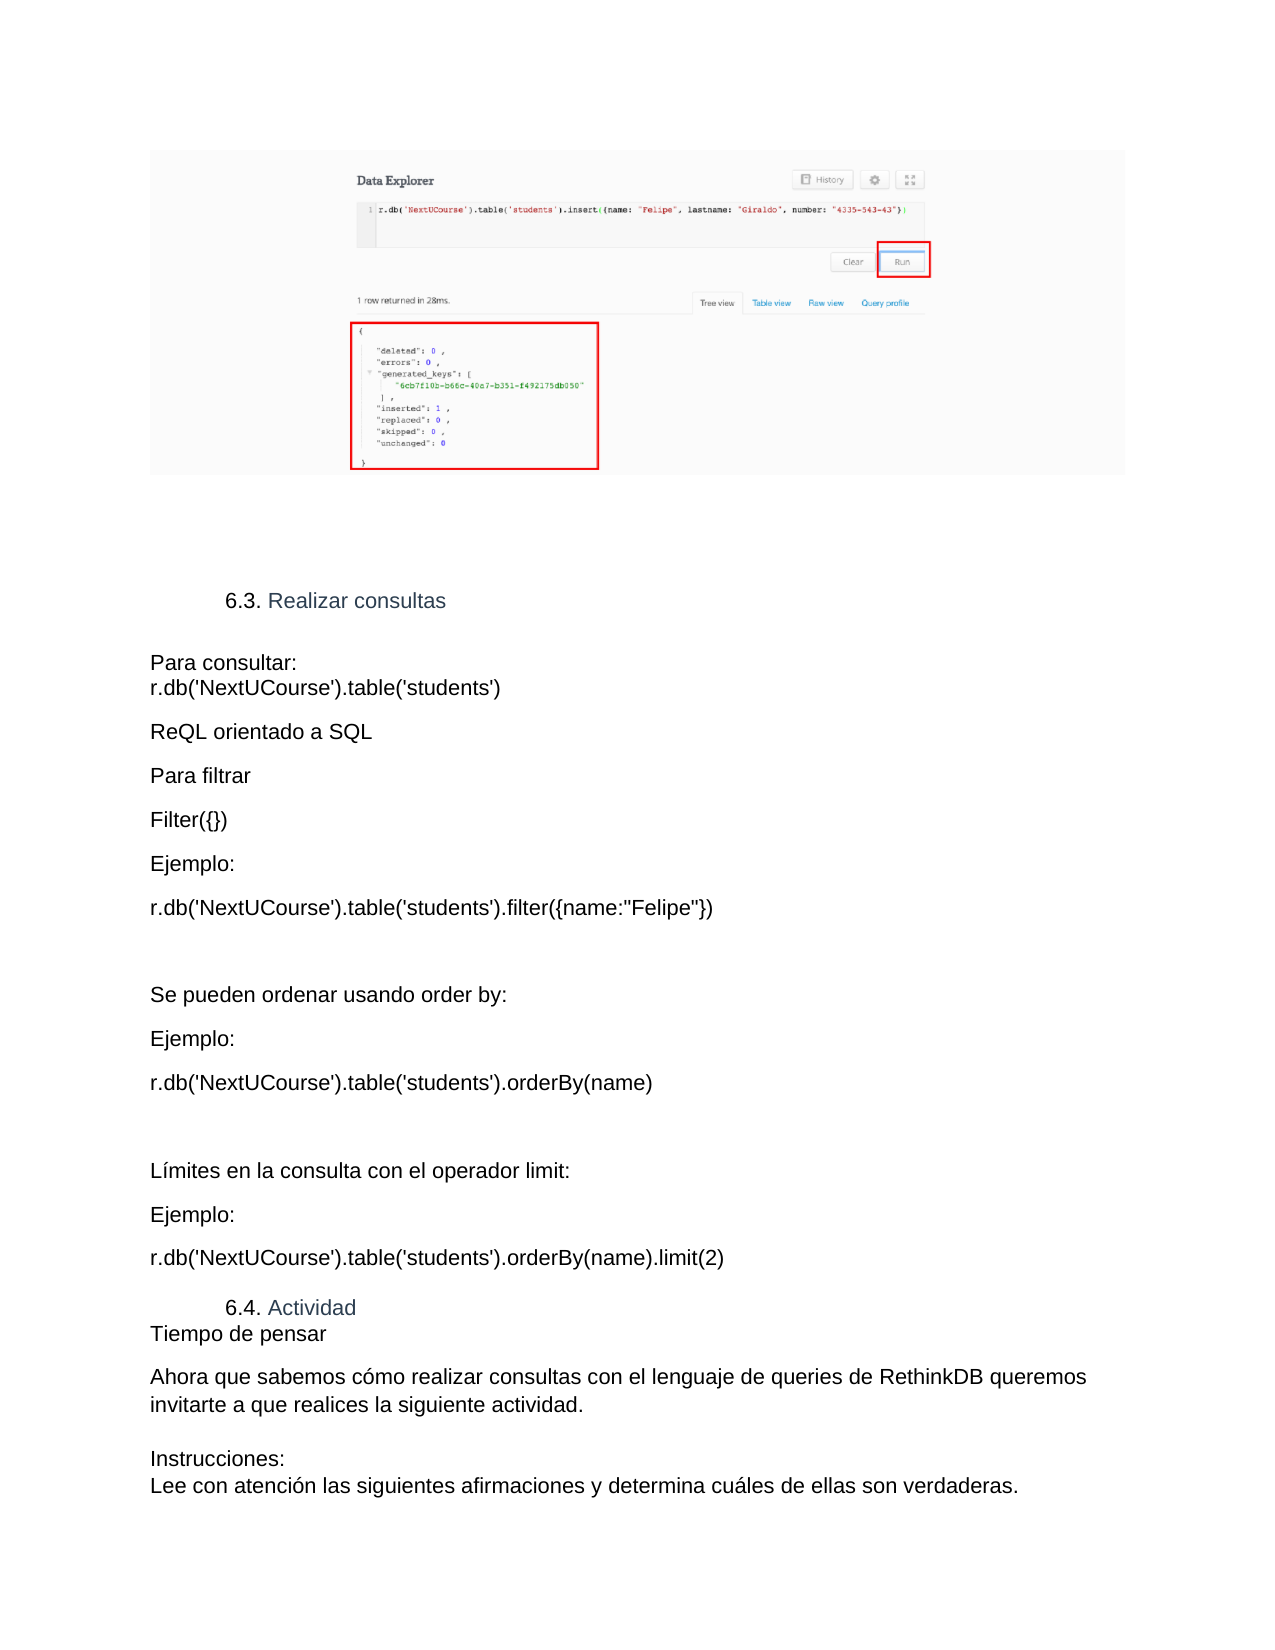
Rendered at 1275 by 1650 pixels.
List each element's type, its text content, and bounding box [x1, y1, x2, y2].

text Filter({}) [150, 807, 1125, 832]
text r.db('NextUCourse').table('students').filter({name:"Felipe"}) [150, 894, 1125, 920]
text r.db('NextUCourse').table('students').orderBy(name).limit(2) [150, 1245, 1125, 1271]
text Se pueden ordenar usando order by: [150, 982, 1125, 1007]
text Ejemplo: [150, 851, 1125, 876]
picture [150, 150, 1125, 475]
text ReQL orientado a SQL [150, 719, 1125, 744]
text Ejemplo: [150, 1201, 1125, 1227]
text Tiempo de pensar [150, 1320, 1125, 1346]
text r.db('NextUCourse').table('students') [150, 675, 1125, 700]
text Para filtrar [150, 763, 1125, 788]
text Ahora que sabemos cómo realizar consultas con el lenguaje de queries de RethinkDB queremos invitarte a que realices la siguiente actividad. Instrucciones: Lee con atención las siguientes afirmaciones y determina cuáles de ellas son verdaderas. [150, 1364, 1125, 1498]
text Para consultar: [150, 644, 1125, 675]
text r.db('NextUCourse').table('students').orderBy(name) [150, 1070, 1125, 1095]
text Ejemplo: [150, 1026, 1125, 1051]
list Actividad [225, 1289, 1125, 1320]
text Límites en la consulta con el operador limit: [150, 1158, 1125, 1183]
list Realizar consultas [225, 581, 1125, 613]
